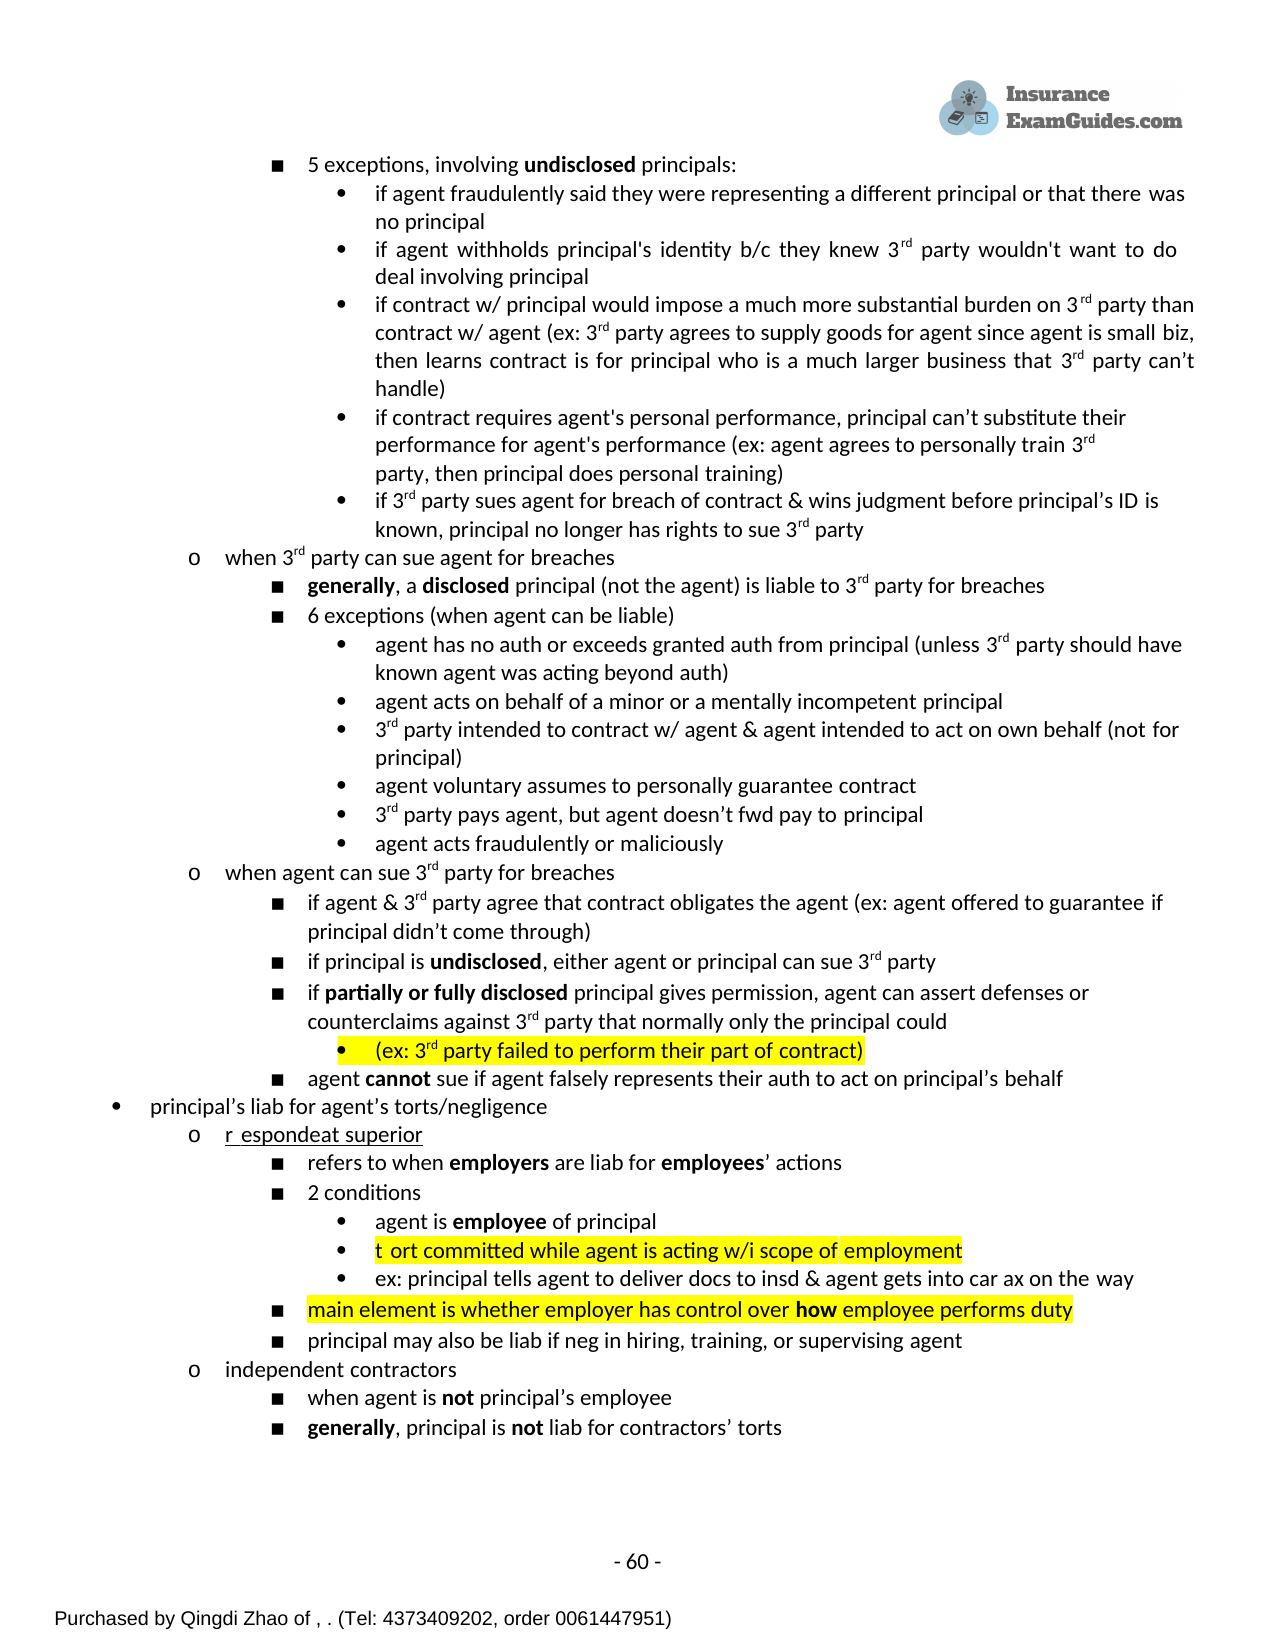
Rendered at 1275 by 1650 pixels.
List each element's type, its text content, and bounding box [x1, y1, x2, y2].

list if 3rd party sues agent for breach of contract & wins judgment before principal’s ID is known, principal no longer has rights to sue 3rd party [337, 487, 1160, 543]
list when 3rd party can sue agent for breaches [187, 543, 1221, 571]
list if contract w/ principal would impose a much more substantial burden on 3rd party than contract w/ agent (ex: 3rd party agrees to supply goods for agent since agent is small biz, then learns contract is for principal who is a much larger business that 3rd party can’t handle) [337, 290, 1194, 402]
picture [938, 79, 1183, 136]
list if contract requires agent's personal performance, principal can’t substitute their performance for agent's performance (ex: agent agrees to personally train 3rd party, then principal does personal training) [337, 403, 1155, 487]
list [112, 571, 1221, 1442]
list if agent fraudulently said they were representing a different principal or that there was no principal [337, 179, 1185, 235]
list if agent withholds principal's identity b/c they knew 3rd party wouldn't want to do deal involving principal [337, 235, 1178, 290]
list 5 exceptions, involving undisclosed principals: [269, 148, 1221, 179]
